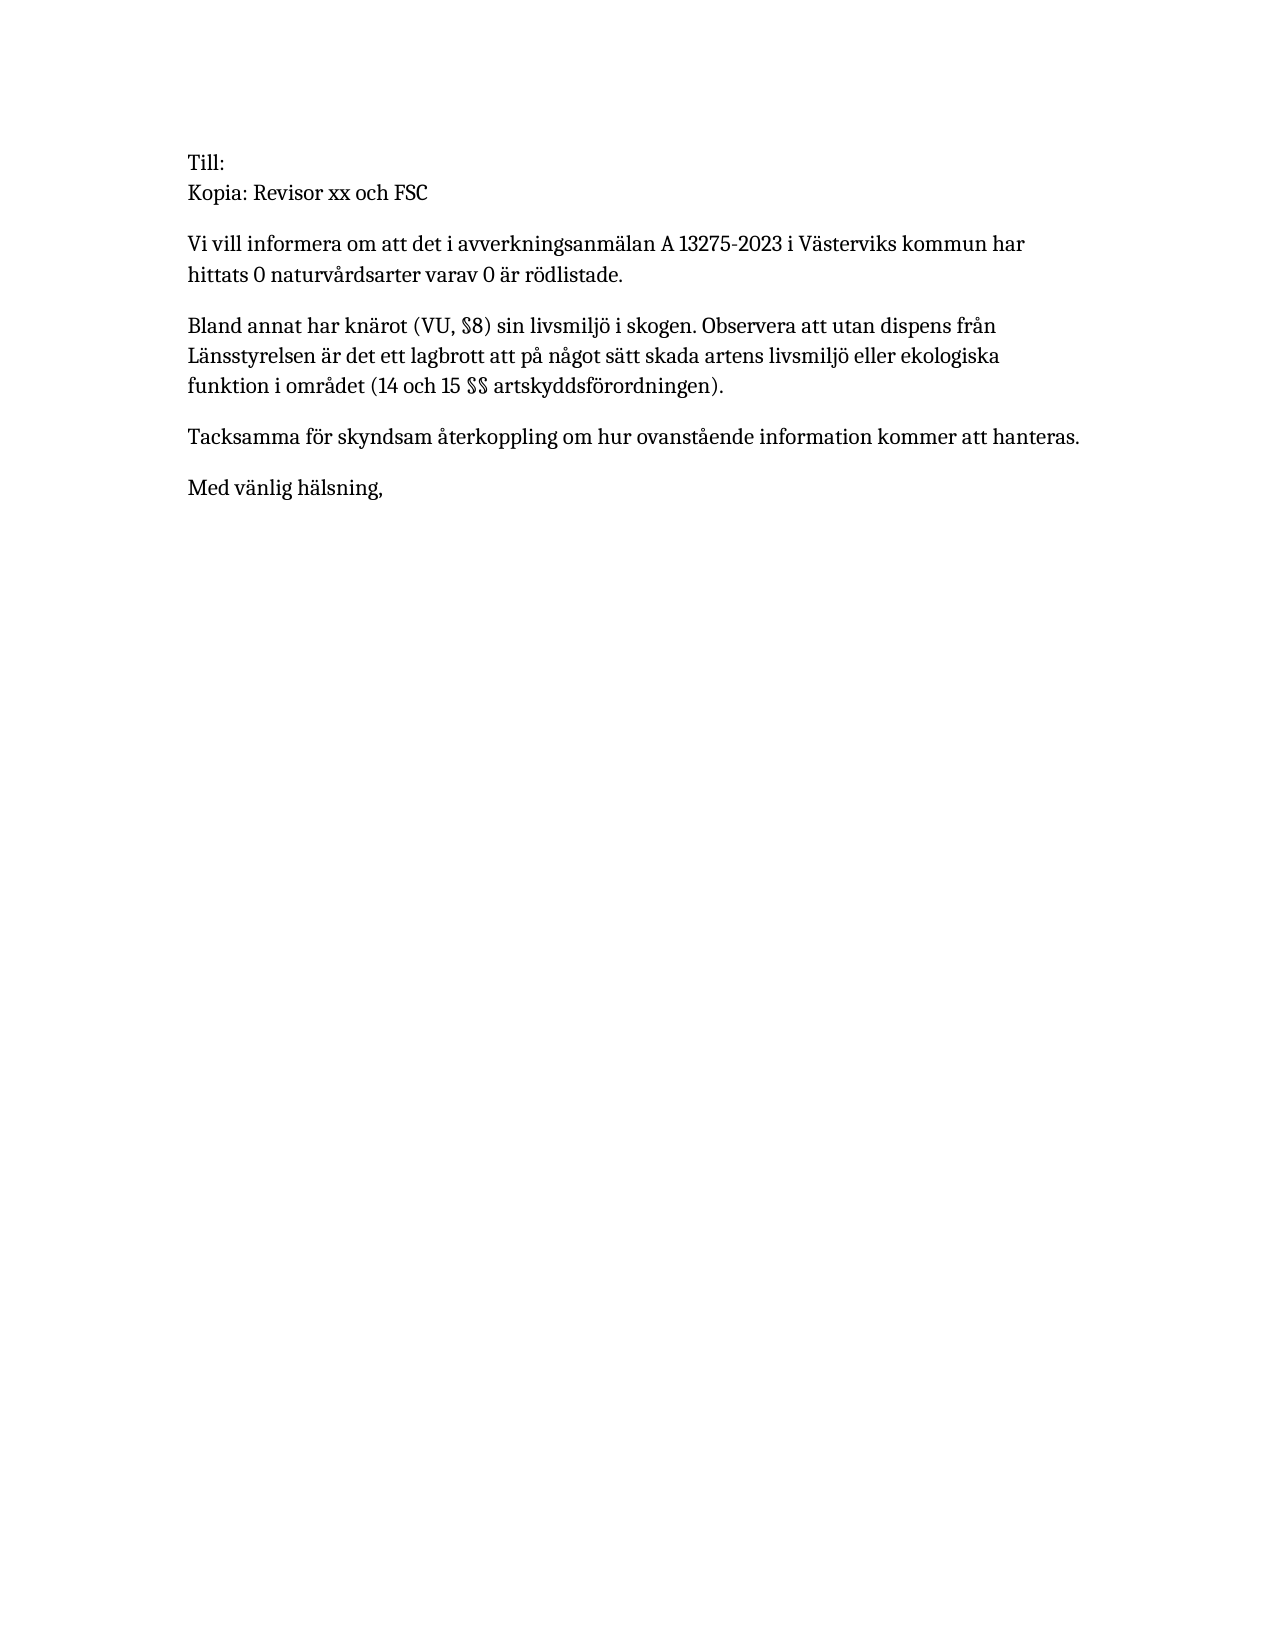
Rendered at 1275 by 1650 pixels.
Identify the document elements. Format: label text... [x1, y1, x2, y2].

text Vi vill informera om att det i avverkningsanmälan A 13275-2023 i Västerviks kommun har hittats 0 naturvårdsarter varav 0 är rödlistade. [187, 231, 1087, 288]
text Tacksamma för skyndsam återkoppling om hur ovanstående information kommer att hanteras. [187, 424, 1087, 450]
text Bland annat har knärot (VU, §8) sin livsmiljö i skogen. Observera att utan dispens från Länsstyrelsen är det ett lagbrott att på något sätt skada artens livsmiljö eller ekologiska funktion i området (14 och 15 §§ artskyddsförordningen). [187, 312, 1087, 399]
text Med vänlig hälsning, [187, 475, 1087, 532]
text Till: Kopia: Revisor xx och FSC [187, 150, 1087, 207]
